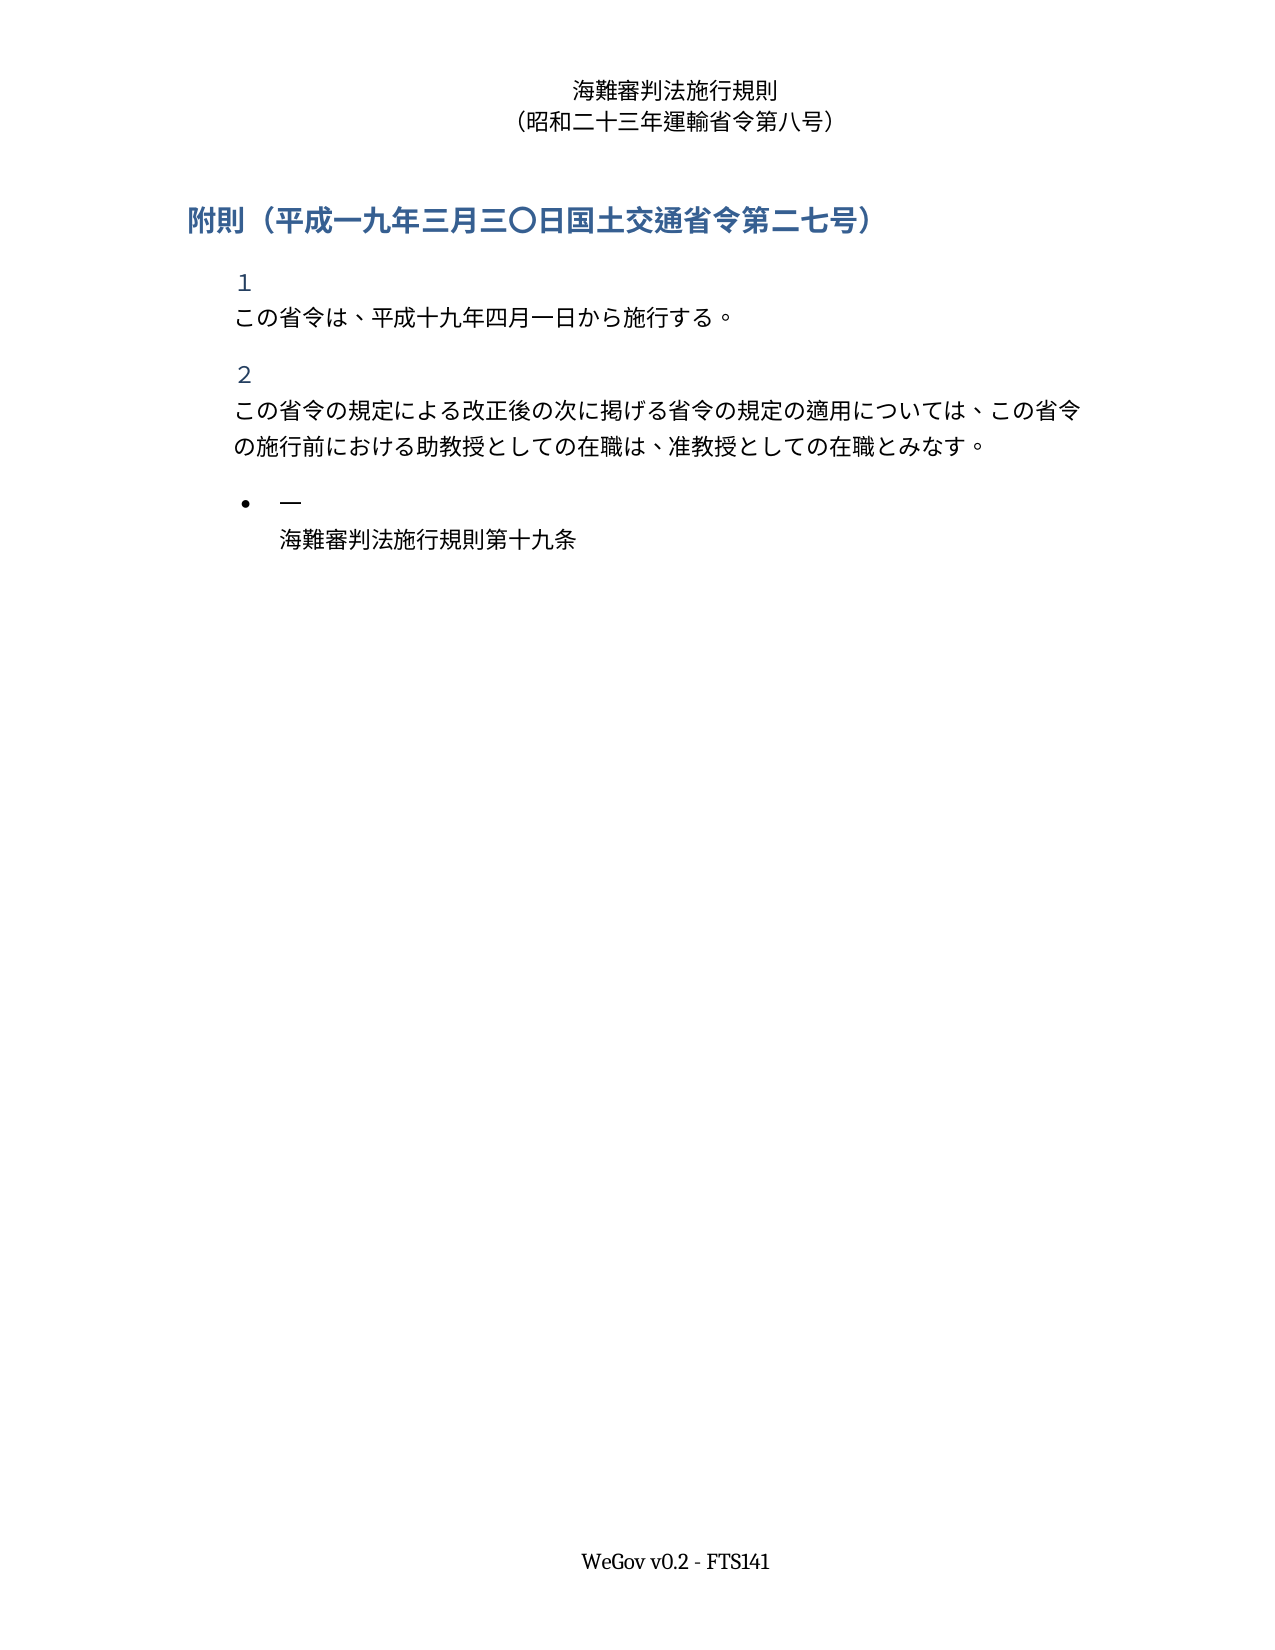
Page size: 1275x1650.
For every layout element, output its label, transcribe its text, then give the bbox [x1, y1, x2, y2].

subtitle １ [233, 266, 1087, 298]
subtitle ２ [233, 359, 1087, 390]
text この省令は、平成十九年四月一日から施行する。 [233, 302, 1087, 334]
subtitle 附則（平成一九年三月三〇日国土交通省令第二七号） [187, 200, 1087, 240]
text この省令の規定による改正後の次に掲げる省令の規定の適用については、この省令の施行前における助教授としての在職は、准教授としての在職とみなす。 [233, 395, 1087, 462]
list 一 海難審判法施行規則第十九条 [242, 488, 1087, 555]
